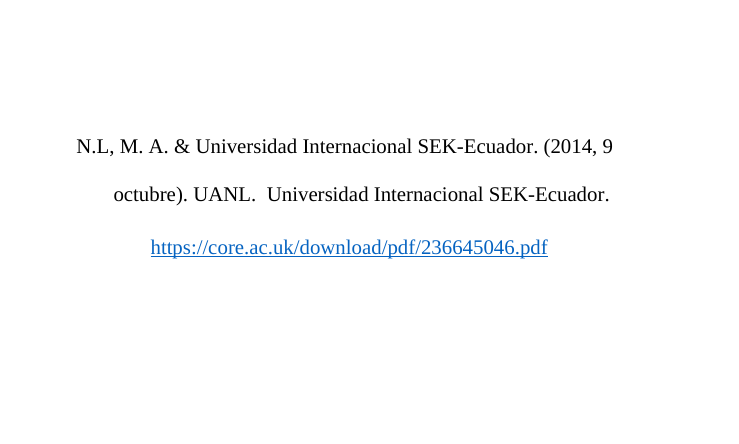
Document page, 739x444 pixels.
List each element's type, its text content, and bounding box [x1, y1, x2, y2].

text N.L, M. A. & Universidad Internacional SEK-Ecuador. (2014, 9 octubre). UANL. Universidad Internacional SEK-Ecuador. [76, 133, 638, 206]
text https://core.ac.uk/download/pdf/236645046.pdf [150, 235, 663, 259]
